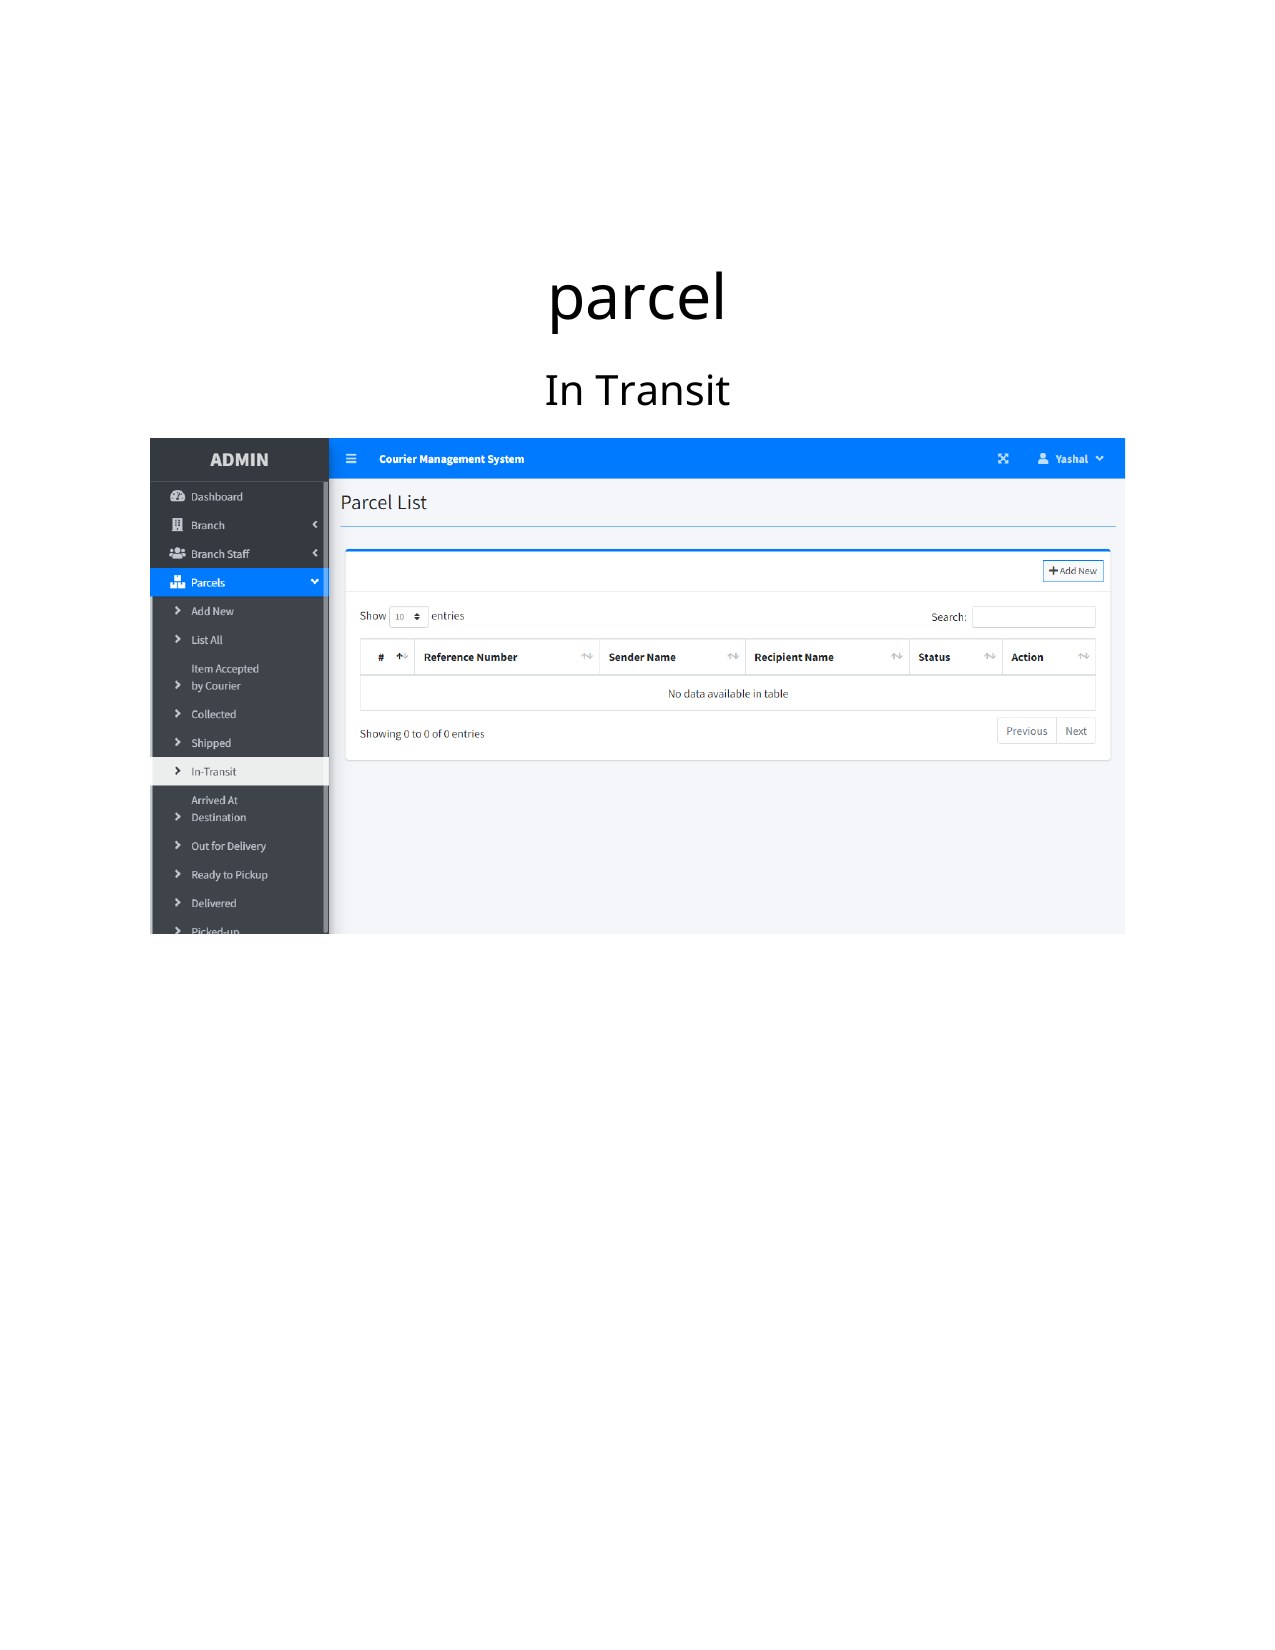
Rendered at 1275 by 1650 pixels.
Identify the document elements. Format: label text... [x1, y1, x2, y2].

text parcel [150, 252, 1125, 338]
text In Transit [150, 361, 1125, 418]
picture [150, 438, 1125, 934]
